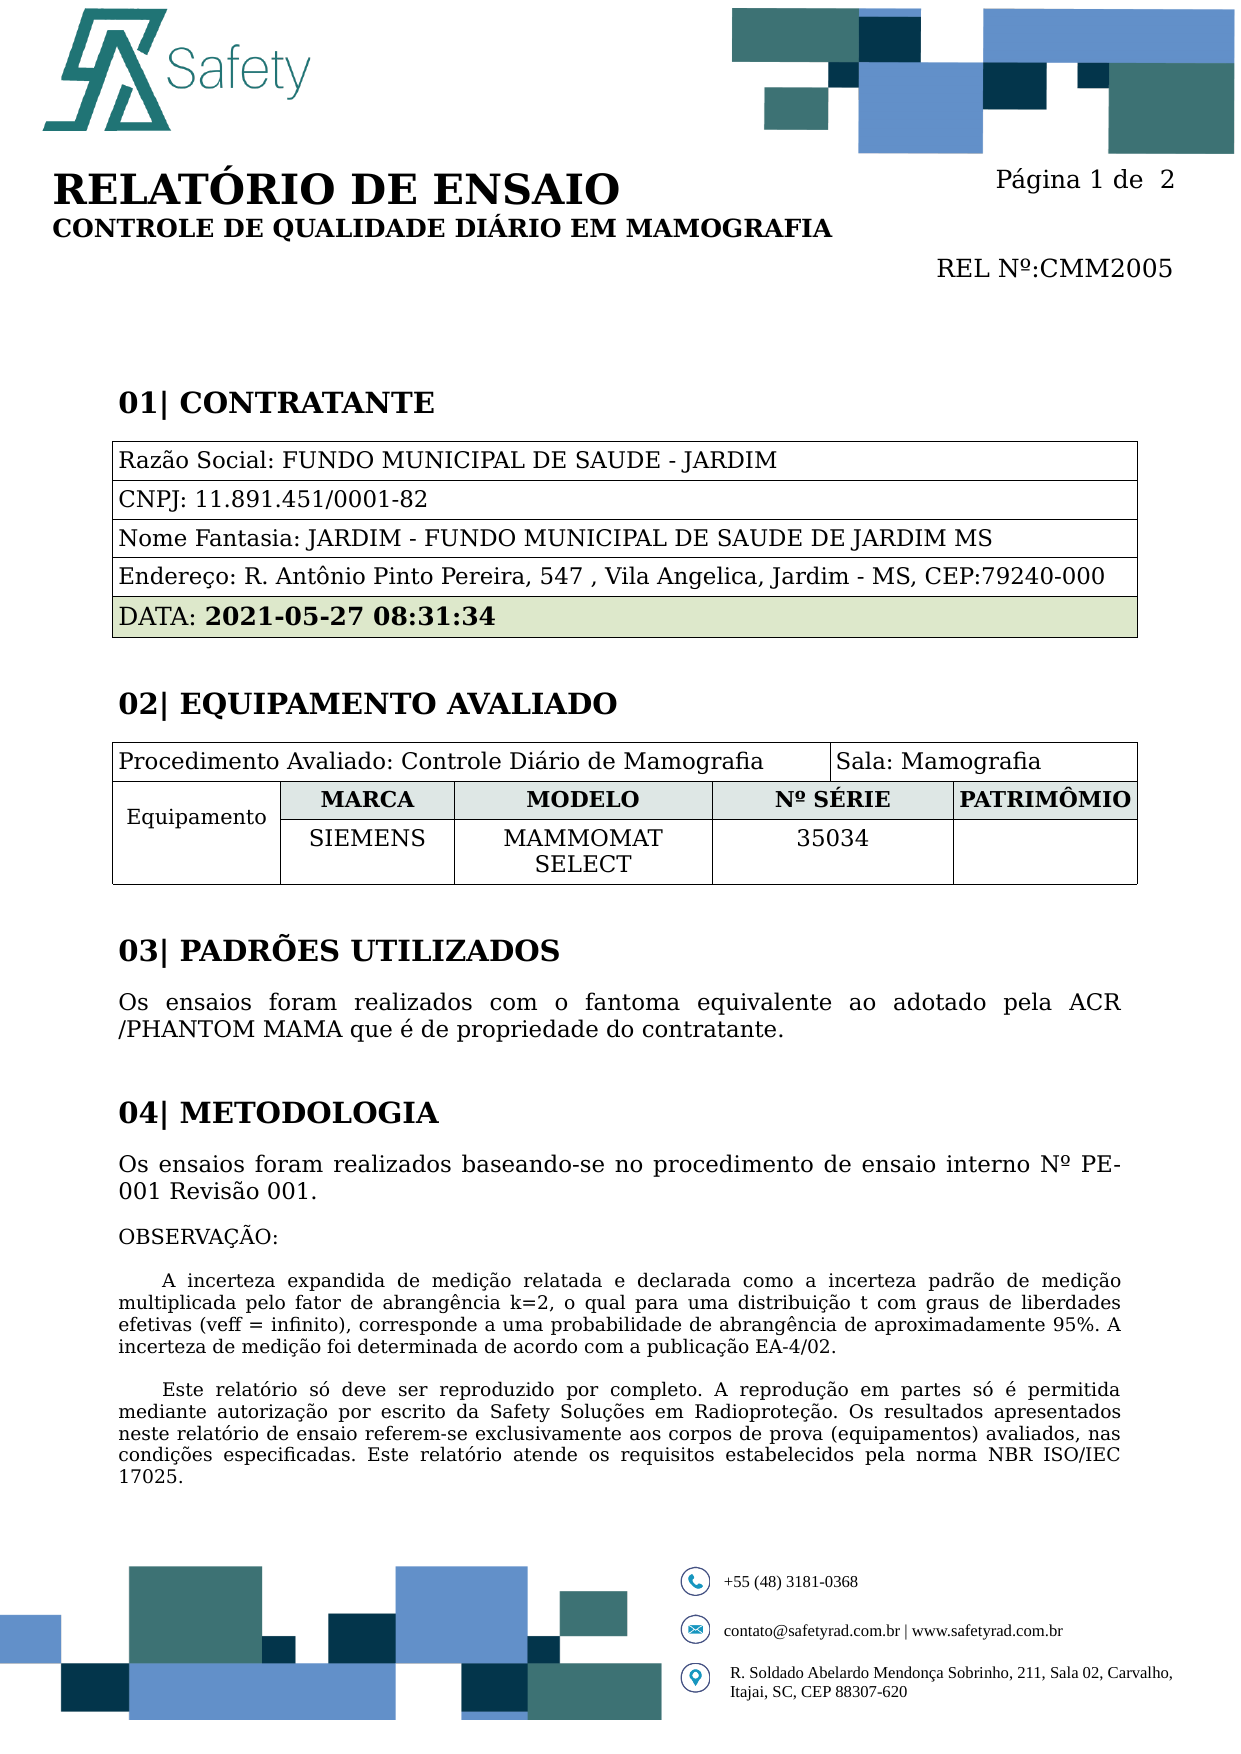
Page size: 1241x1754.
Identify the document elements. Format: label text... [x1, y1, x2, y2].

table_cell [954, 820, 1137, 884]
table_cell CNPJ: 11.891.451/0001-82 [113, 481, 1137, 518]
text Os ensaios foram realizados com o fantoma equivalente ao adotado pela ACR /PHANTOM MAMA que é de propriedade do contratante. [118, 989, 1122, 1042]
picture [680, 1663, 710, 1693]
text A incerteza expandida de medição relatada e declarada como a incerteza padrão de medição multiplicada pelo fator de abrangência k=2, o qual para uma distribuição t com graus de liberdades efetivas (veff = infinito), corresponde a uma probabilidade de abrangência de aproximadamente 95%. A incerteza de medição foi determinada de acordo com a publicação EA-4/02. [118, 1271, 1122, 1358]
picture [0, 1566, 662, 1720]
table_cell Equipamento [113, 782, 280, 884]
text Os ensaios foram realizados baseando-se no procedimento de ensaio interno Nº PE-001 Revisão 001. [118, 1151, 1122, 1204]
table_cell PATRIMÔMIO [954, 782, 1137, 819]
table_cell MARCA [281, 782, 454, 819]
table_header Procedimento Avaliado: Controle Diário de Mamografia [113, 743, 830, 781]
table_cell 35034 [713, 820, 953, 884]
table_header Razão Social: FUNDO MUNICIPAL DE SAUDE - JARDIM [113, 442, 1137, 480]
picture [731, 8, 1235, 154]
picture [680, 1566, 710, 1596]
table_cell MAMMOMAT SELECT [455, 820, 712, 884]
text Este relatório só deve ser reproduzido por completo. A reprodução em partes só é permitida mediante autorização por escrito da Safety Soluções em Radioproteção. Os resultados apresentados neste relatório de ensaio referem-se exclusivamente aos corpos de prova (equipamentos) avaliados, nas condições especificadas. Este relatório atende os requisitos estabelecidos pela norma NBR ISO/IEC 17025. [118, 1379, 1122, 1488]
table_cell Nº SÉRIE [713, 782, 953, 819]
text 02| EQUIPAMENTO AVALIADO [118, 687, 1122, 721]
table_cell Endereço: R. Antônio Pinto Pereira, 547 , Vila Angelica, Jardim - MS, CEP:79240-000 [113, 558, 1137, 596]
text 01| CONTRATANTE [118, 386, 1122, 420]
picture [680, 1614, 710, 1644]
table_cell Nome Fantasia: JARDIM - FUNDO MUNICIPAL DE SAUDE DE JARDIM MS [113, 520, 1137, 557]
text OBSERVAÇÃO: [118, 1225, 1122, 1250]
picture [42, 8, 311, 131]
text 03| PADRÕES UTILIZADOS [118, 934, 1122, 968]
table_header Sala: Mamografia [831, 743, 1137, 781]
table_cell DATA: 2021-05-27 08:31:34 [113, 597, 1137, 637]
table_cell MODELO [455, 782, 712, 819]
text 04| METODOLOGIA [118, 1096, 1122, 1130]
table_cell SIEMENS [281, 820, 454, 884]
